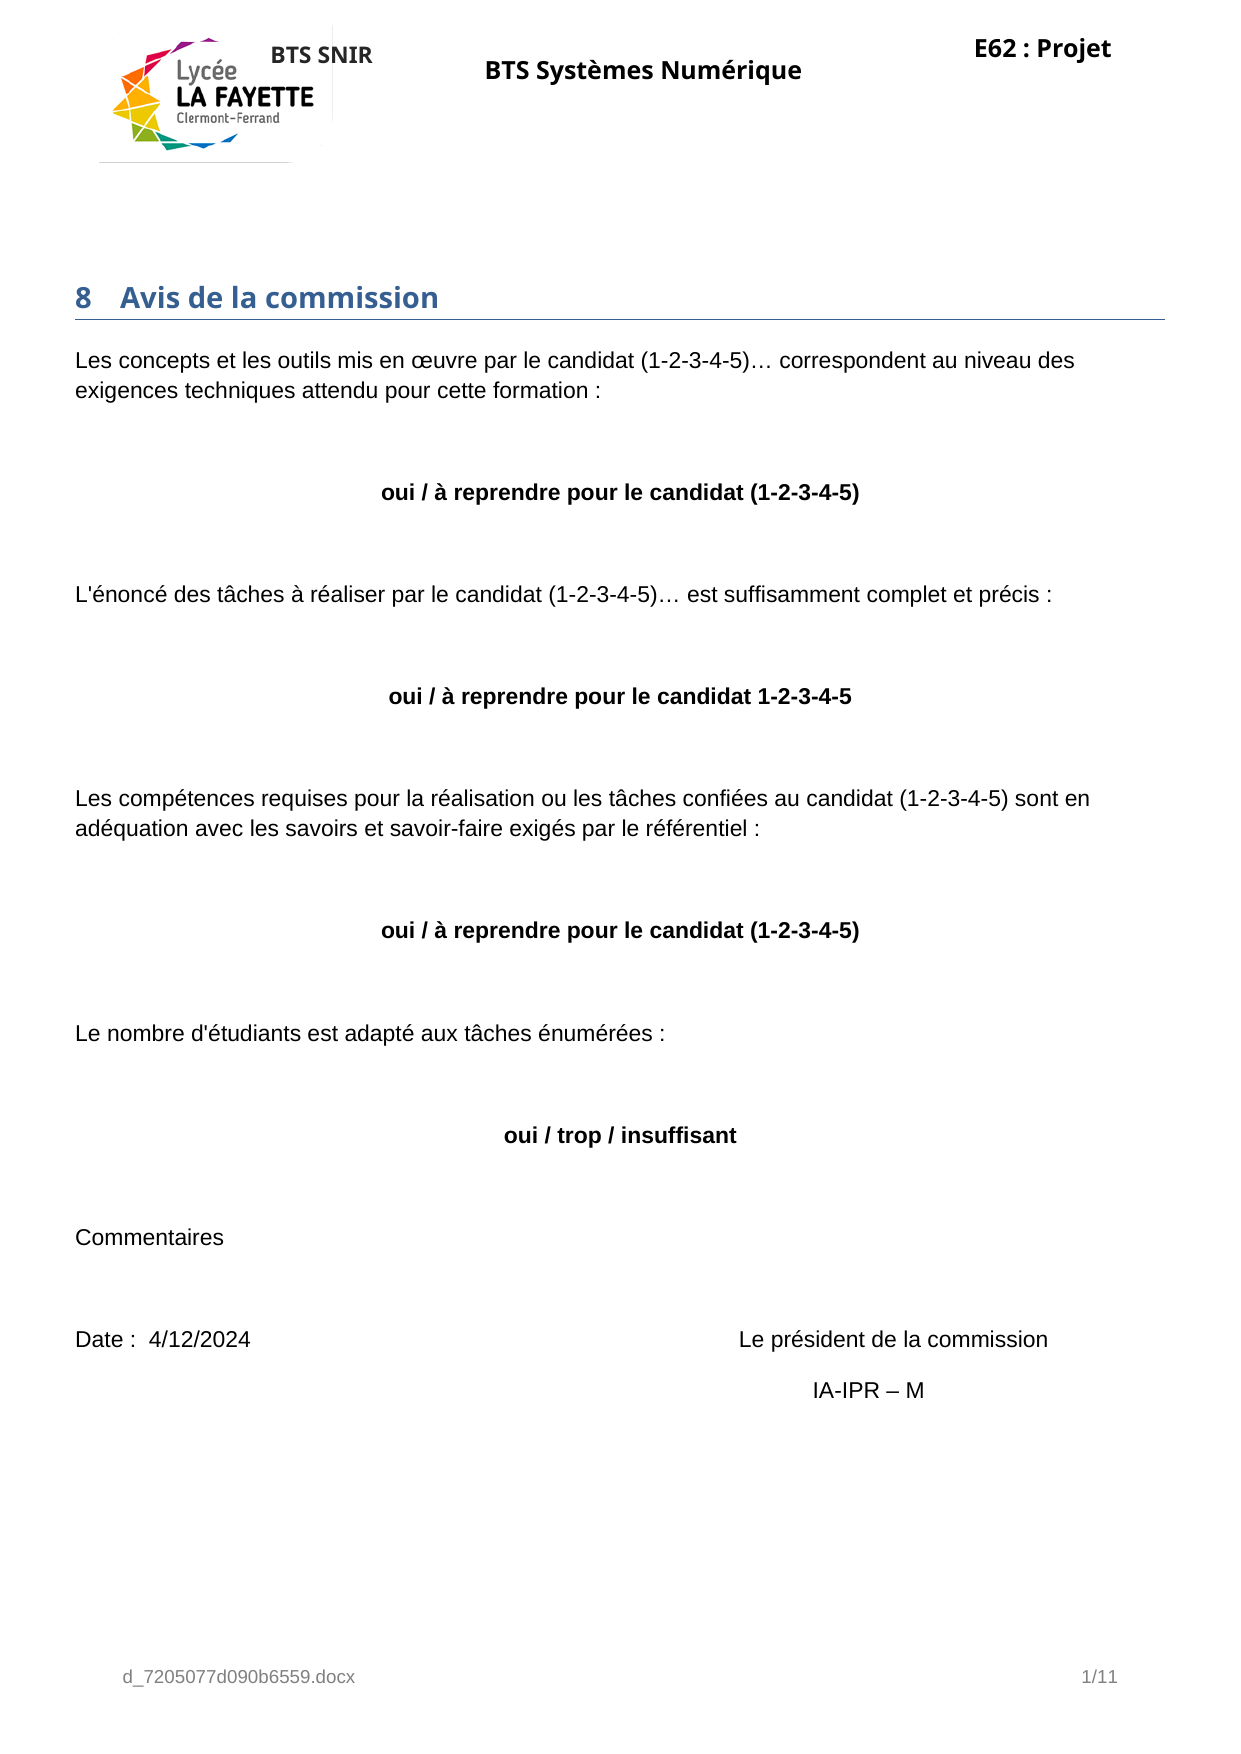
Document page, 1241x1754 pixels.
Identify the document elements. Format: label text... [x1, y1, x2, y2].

text Le nombre d'étudiants est adapté aux tâches énumérées : [75, 1019, 1165, 1046]
text Commentaires [75, 1224, 1165, 1250]
text L'énoncé des tâches à réaliser par le candidat (1-2-3-4-5)… est suffisamment complet et précis : [75, 581, 1165, 607]
text Date : 4/12/2024 Le président de la commission [75, 1326, 1165, 1352]
text oui / à reprendre pour le candidat 1-2-3-4-5 [75, 683, 1165, 709]
text oui / à reprendre pour le candidat (1-2-3-4-5) [75, 479, 1165, 505]
picture [98, 25, 333, 163]
text IA-IPR – M [75, 1377, 1165, 1403]
text Les concepts et les outils mis en œuvre par le candidat (1-2-3-4-5)… correspondent au niveau des exigences techniques attendu pour cette formation : [75, 347, 1165, 403]
text oui / trop / insuffisant [75, 1122, 1165, 1148]
subtitle Avis de la commission [75, 277, 1165, 319]
text oui / à reprendre pour le candidat (1-2-3-4-5) [75, 917, 1165, 944]
text Les compétences requises pour la réalisation ou les tâches confiées au candidat (1-2-3-4-5) sont en adéquation avec les savoirs et savoir-faire exigés par le référentiel : [75, 785, 1165, 842]
